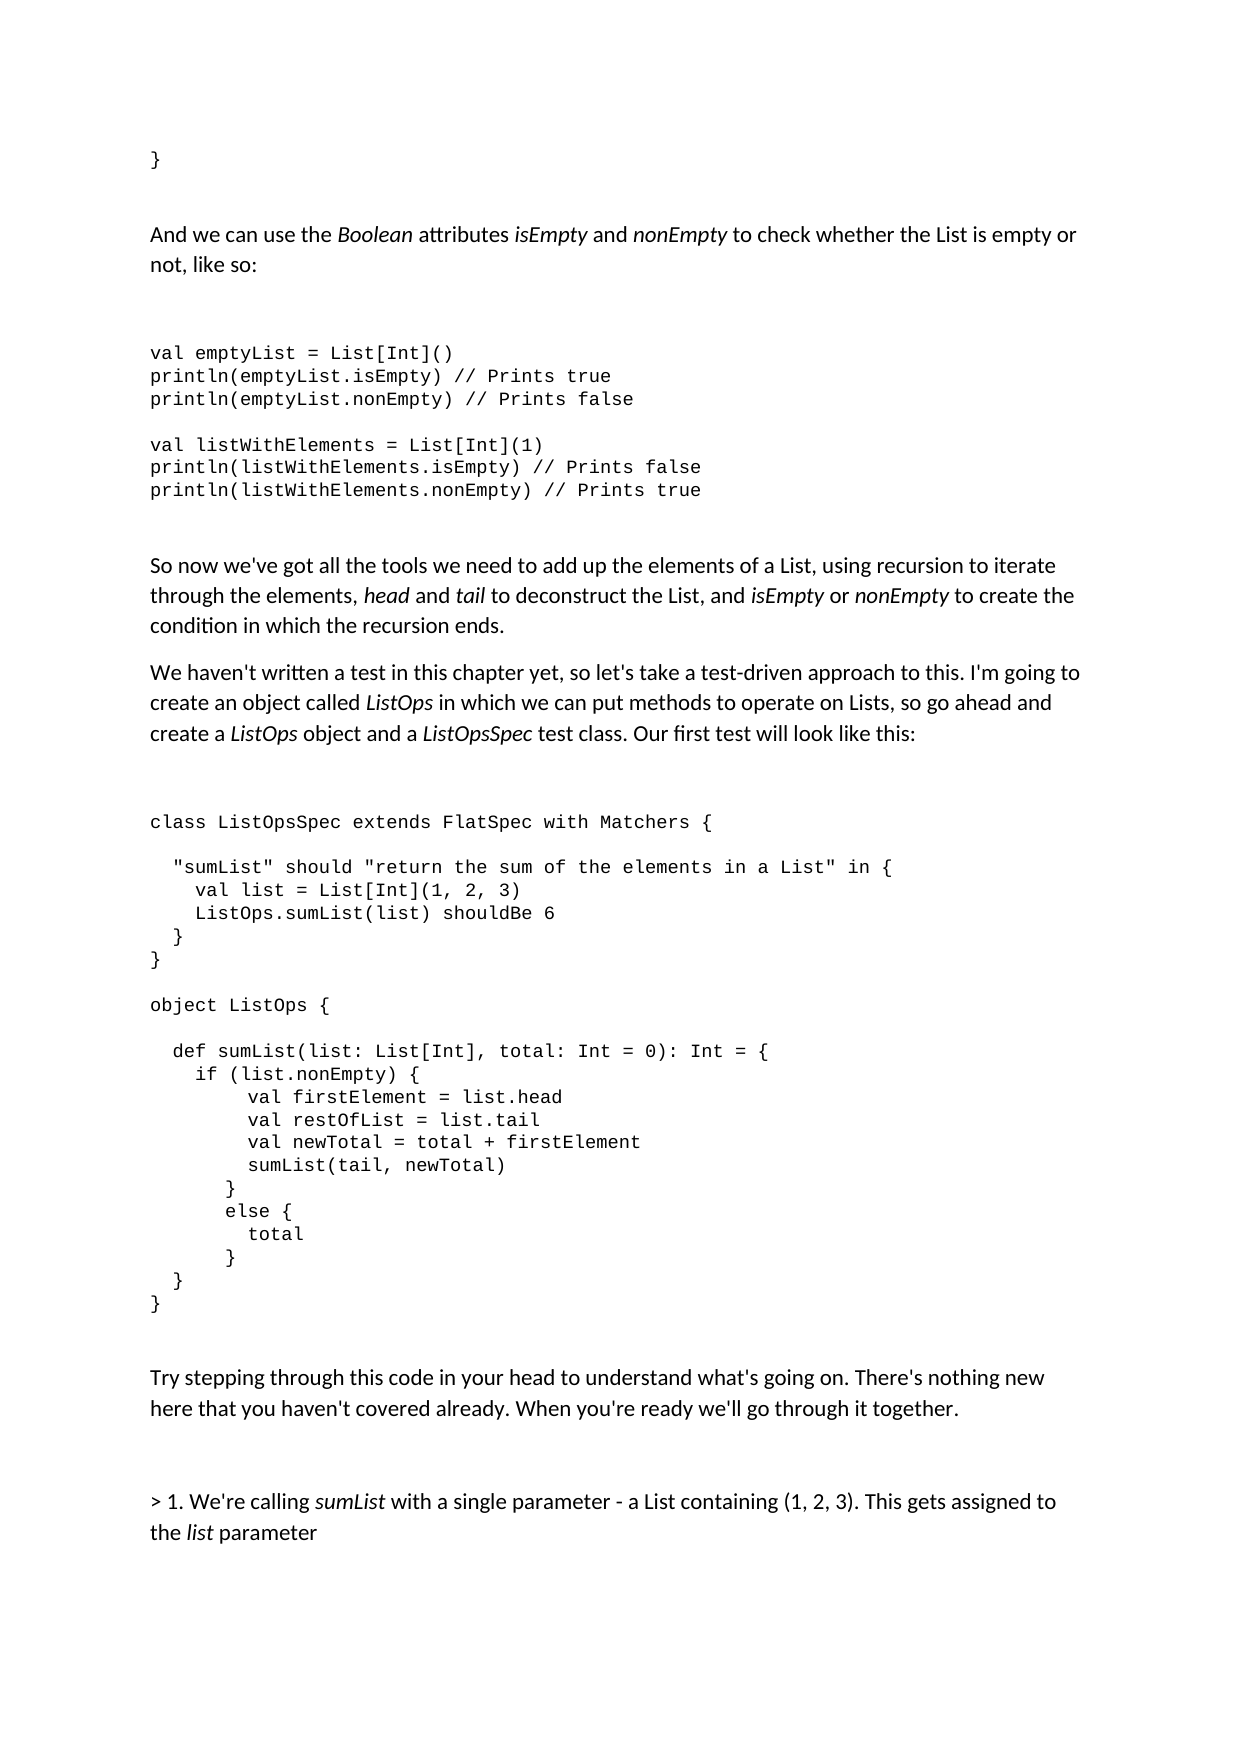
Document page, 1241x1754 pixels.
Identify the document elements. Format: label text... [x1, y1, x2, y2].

text } [150, 1271, 1090, 1292]
text val firstElement = list.head [150, 1087, 1090, 1109]
text if (list.nonEmpty) { [150, 1064, 1090, 1086]
text } [150, 927, 1090, 948]
text } [150, 1248, 1090, 1269]
text val restOfList = list.tail [150, 1110, 1090, 1132]
text println(emptyList.isEmpty) // Prints true [150, 367, 1090, 388]
text We haven't written a test in this chapter yet, so let's take a test-driven approach to this. I'm going to create an object called ListOps in which we can put methods to operate on Lists, so go ahead and create a ListOps object and a ListOpsSpec test class. Our first test will look like this: [150, 658, 1090, 747]
text And we can use the Boolean attributes isEmpty and nonEmpty to check whether the List is empty or not, like so: [150, 220, 1090, 278]
text println(listWithElements.isEmpty) // Prints false [150, 458, 1090, 479]
text println(emptyList.nonEmpty) // Prints false [150, 389, 1090, 411]
text object ListOps { [150, 996, 1090, 1017]
text val emptyList = List[Int]() [150, 344, 1090, 365]
text "sumList" should "return the sum of the elements in a List" in { [150, 858, 1090, 879]
text } [150, 150, 1090, 171]
text val newTotal = total + firstElement [150, 1133, 1090, 1154]
text total [150, 1225, 1090, 1246]
text sumList(tail, newTotal) [150, 1156, 1090, 1177]
text ListOps.sumList(list) shouldBe 6 [150, 904, 1090, 925]
text Try stepping through this code in your head to understand what's going on. There's nothing new here that you haven't covered already. When you're ready we'll go through it together. [150, 1363, 1090, 1422]
text } [150, 1179, 1090, 1200]
text class ListOpsSpec extends FlatSpec with Matchers { [150, 812, 1090, 834]
text > 1. We're calling sumList with a single parameter - a List containing (1, 2, 3). This gets assigned to the list parameter [150, 1487, 1090, 1546]
text } [150, 1294, 1090, 1315]
text } [150, 950, 1090, 971]
text println(listWithElements.nonEmpty) // Prints true [150, 481, 1090, 502]
text So now we've got all the tools we need to add up the elements of a List, using recursion to iterate through the elements, head and tail to deconstruct the List, and isEmpty or nonEmpty to create the condition in which the recursion ends. [150, 551, 1090, 639]
text else { [150, 1202, 1090, 1223]
text val listWithElements = List[Int](1) [150, 435, 1090, 457]
text def sumList(list: List[Int], total: Int = 0): Int = { [150, 1042, 1090, 1063]
text val list = List[Int](1, 2, 3) [150, 881, 1090, 902]
